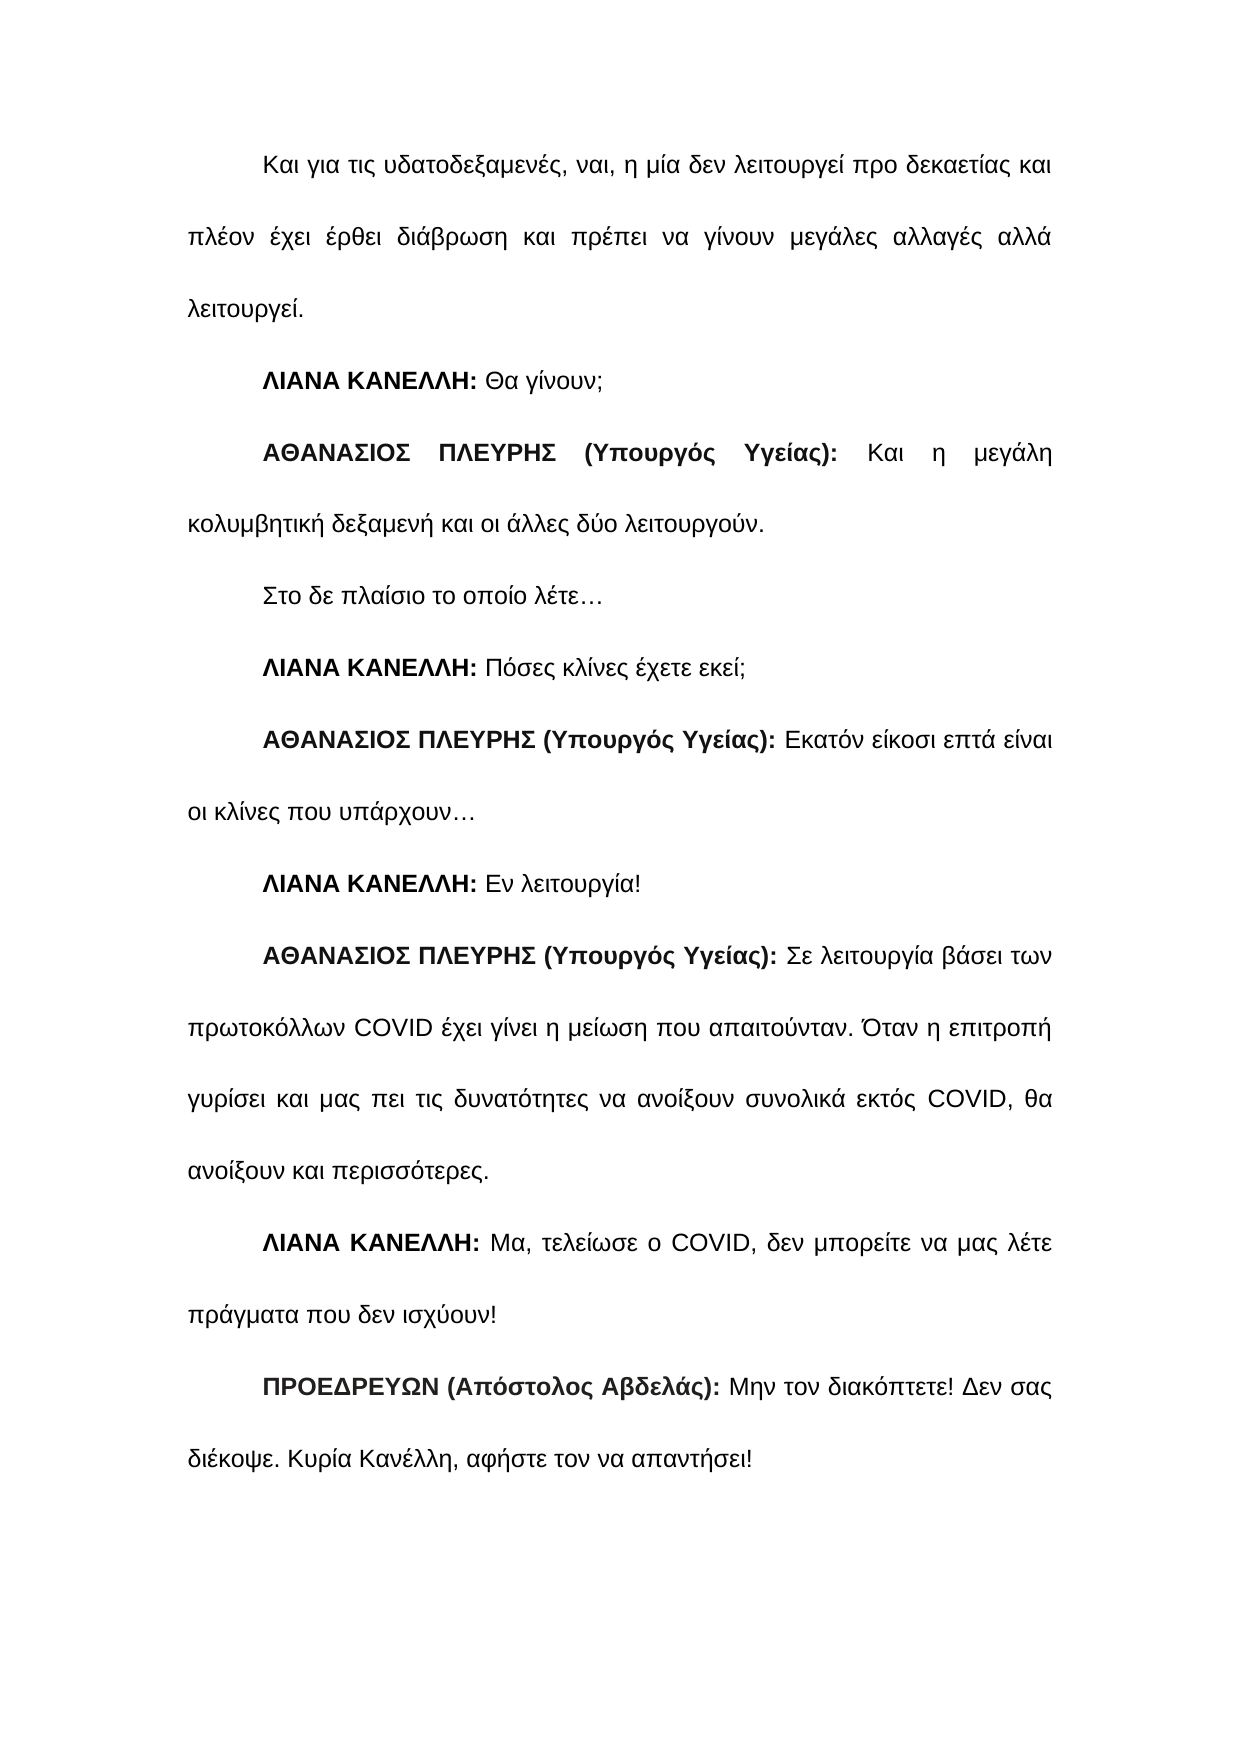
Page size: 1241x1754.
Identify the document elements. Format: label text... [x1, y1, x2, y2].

text ΛΙΑΝΑ ΚΑΝΕΛΛΗ: Μα, τελείωσε ο COVID, δεν μπορείτε να μας λέτε πράγματα που δεν ισχύουν! [187, 1228, 1053, 1329]
text ΛΙΑΝΑ ΚΑΝΕΛΛΗ: Εν λειτουργία! [187, 869, 1053, 897]
text ΑΘΑΝΑΣΙΟΣ ΠΛΕΥΡΗΣ (Υπουργός Υγείας): Και η μεγάλη κολυμβητική δεξαμενή και οι άλλες δύο λειτουργούν. [187, 437, 1053, 538]
text ΑΘΑΝΑΣΙΟΣ ΠΛΕΥΡΗΣ (Υπουργός Υγείας): Σε λειτουργία βάσει των πρωτοκόλλων COVID έχει γίνει η μείωση που απαιτούνταν. Όταν η επιτροπή γυρίσει και μας πει τις δυνατότητες να ανοίξουν συνολικά εκτός COVID, θα ανοίξουν και περισσότερες. [187, 941, 1053, 1185]
text ΛΙΑΝΑ ΚΑΝΕΛΛΗ: Πόσες κλίνες έχετε εκεί; [187, 653, 1053, 682]
text Στο δε πλαίσιο το οποίο λέτε… [187, 581, 1053, 610]
text Και για τις υδατοδεξαμενές, ναι, η μία δεν λειτουργεί προ δεκαετίας και πλέον έχει έρθει διάβρωση και πρέπει να γίνουν μεγάλες αλλαγές αλλά λειτουργεί. [187, 150, 1053, 322]
text ΠΡΟΕΔΡΕΥΩΝ (Απόστολος Αβδελάς): Μην τον διακόπτετε! Δεν σας διέκοψε. Κυρία Κανέλλη, αφήστε τον να απαντήσει! [187, 1372, 1053, 1472]
text ΑΘΑΝΑΣΙΟΣ ΠΛΕΥΡΗΣ (Υπουργός Υγείας): Εκατόν είκοσι επτά είναι οι κλίνες που υπάρχουν… [187, 725, 1053, 826]
text ΛΙΑΝΑ ΚΑΝΕΛΛΗ: Θα γίνουν; [187, 366, 1053, 394]
